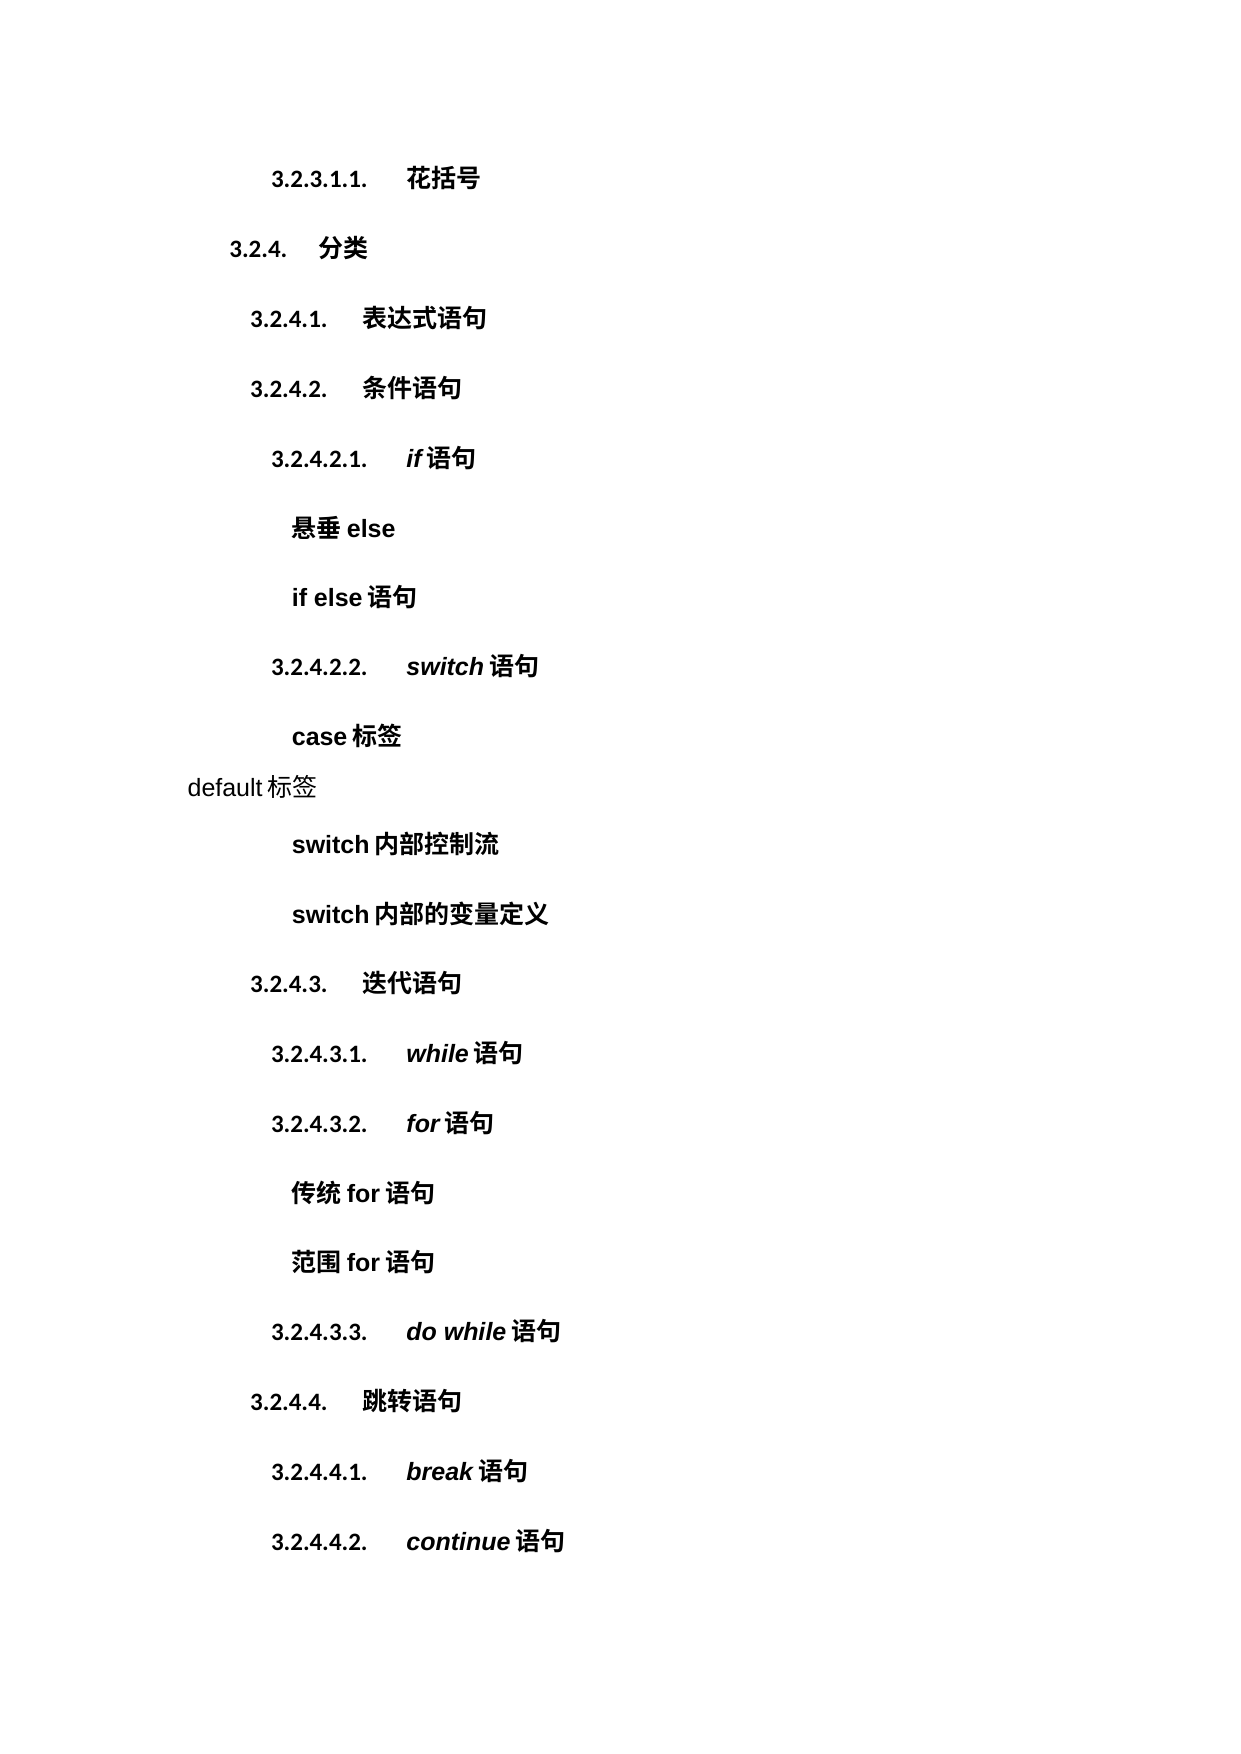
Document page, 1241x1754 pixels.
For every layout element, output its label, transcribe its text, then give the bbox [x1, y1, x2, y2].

subtitle if语句 [271, 442, 1053, 474]
subtitle switch语句 [271, 651, 1053, 683]
subtitle 范围for语句 [292, 1246, 1053, 1279]
subtitle 跳转语句 [250, 1386, 1053, 1418]
subtitle 迭代语句 [250, 967, 1053, 999]
subtitle while语句 [271, 1037, 1053, 1069]
subtitle if else语句 [292, 581, 1053, 614]
subtitle 传统for语句 [292, 1177, 1053, 1209]
subtitle 表达式语句 [250, 302, 1053, 334]
subtitle continue语句 [271, 1526, 1053, 1558]
subtitle 条件语句 [250, 372, 1053, 404]
subtitle switch内部的变量定义 [292, 898, 1053, 930]
subtitle 分类 [229, 232, 1053, 264]
subtitle 悬垂else [292, 512, 1053, 544]
subtitle break语句 [271, 1456, 1053, 1488]
subtitle do while语句 [271, 1316, 1053, 1348]
subtitle case标签 [292, 721, 1053, 753]
subtitle for语句 [271, 1107, 1053, 1139]
subtitle 花括号 [271, 162, 1053, 194]
subtitle switch内部控制流 [292, 828, 1053, 861]
